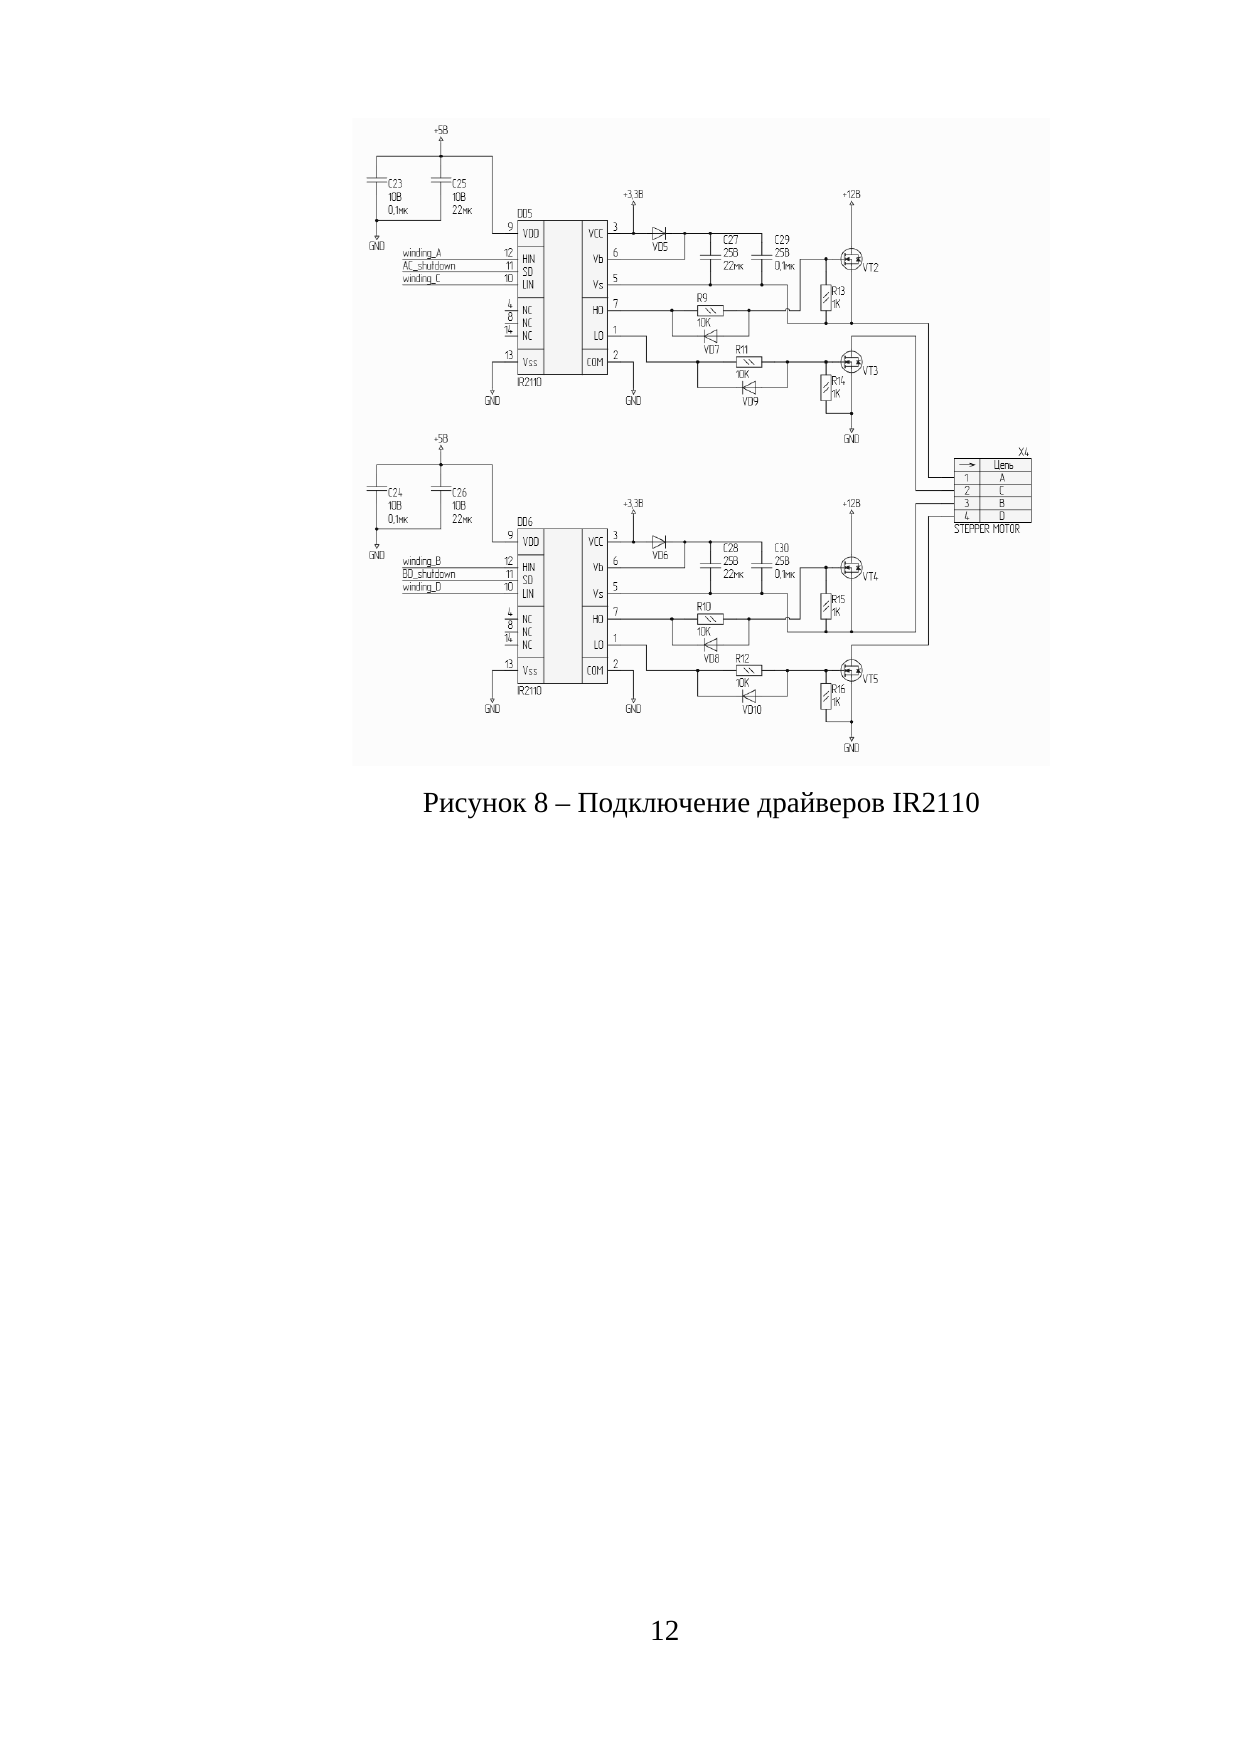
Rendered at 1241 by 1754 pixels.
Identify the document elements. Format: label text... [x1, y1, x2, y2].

picture [352, 118, 1051, 766]
text Рисунок 8 – Подключение драйверов IR2110 [177, 785, 1152, 818]
